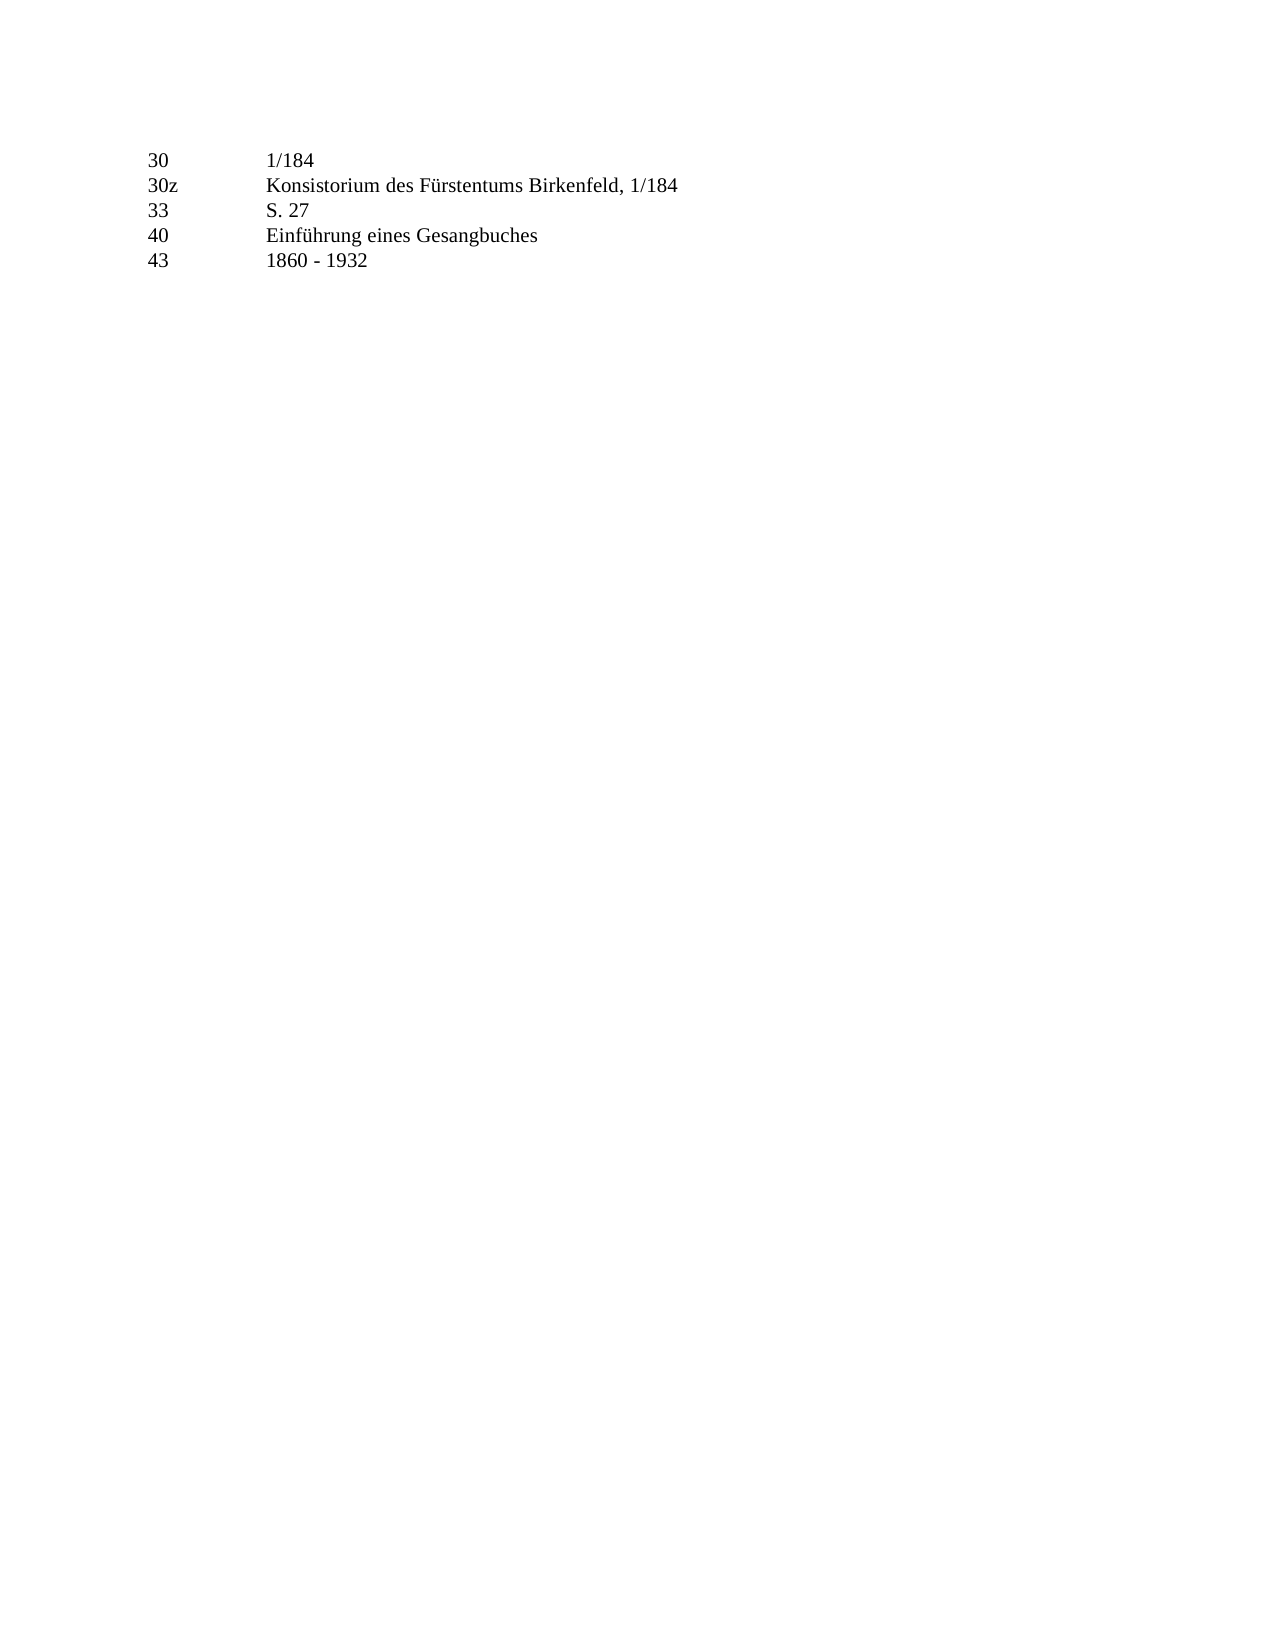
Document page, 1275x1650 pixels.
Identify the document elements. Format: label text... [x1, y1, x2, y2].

text 33 S. 27 [148, 198, 1127, 223]
text 30 1/184 [148, 148, 1127, 173]
text 40 Einführung eines s[Gesangbuch]ses [148, 223, 1127, 248]
text 43 1860 - 1932 [148, 248, 1127, 273]
text 30z Konsistorium des Fürstentums Birkenfeld, 1/184 [148, 173, 1127, 198]
